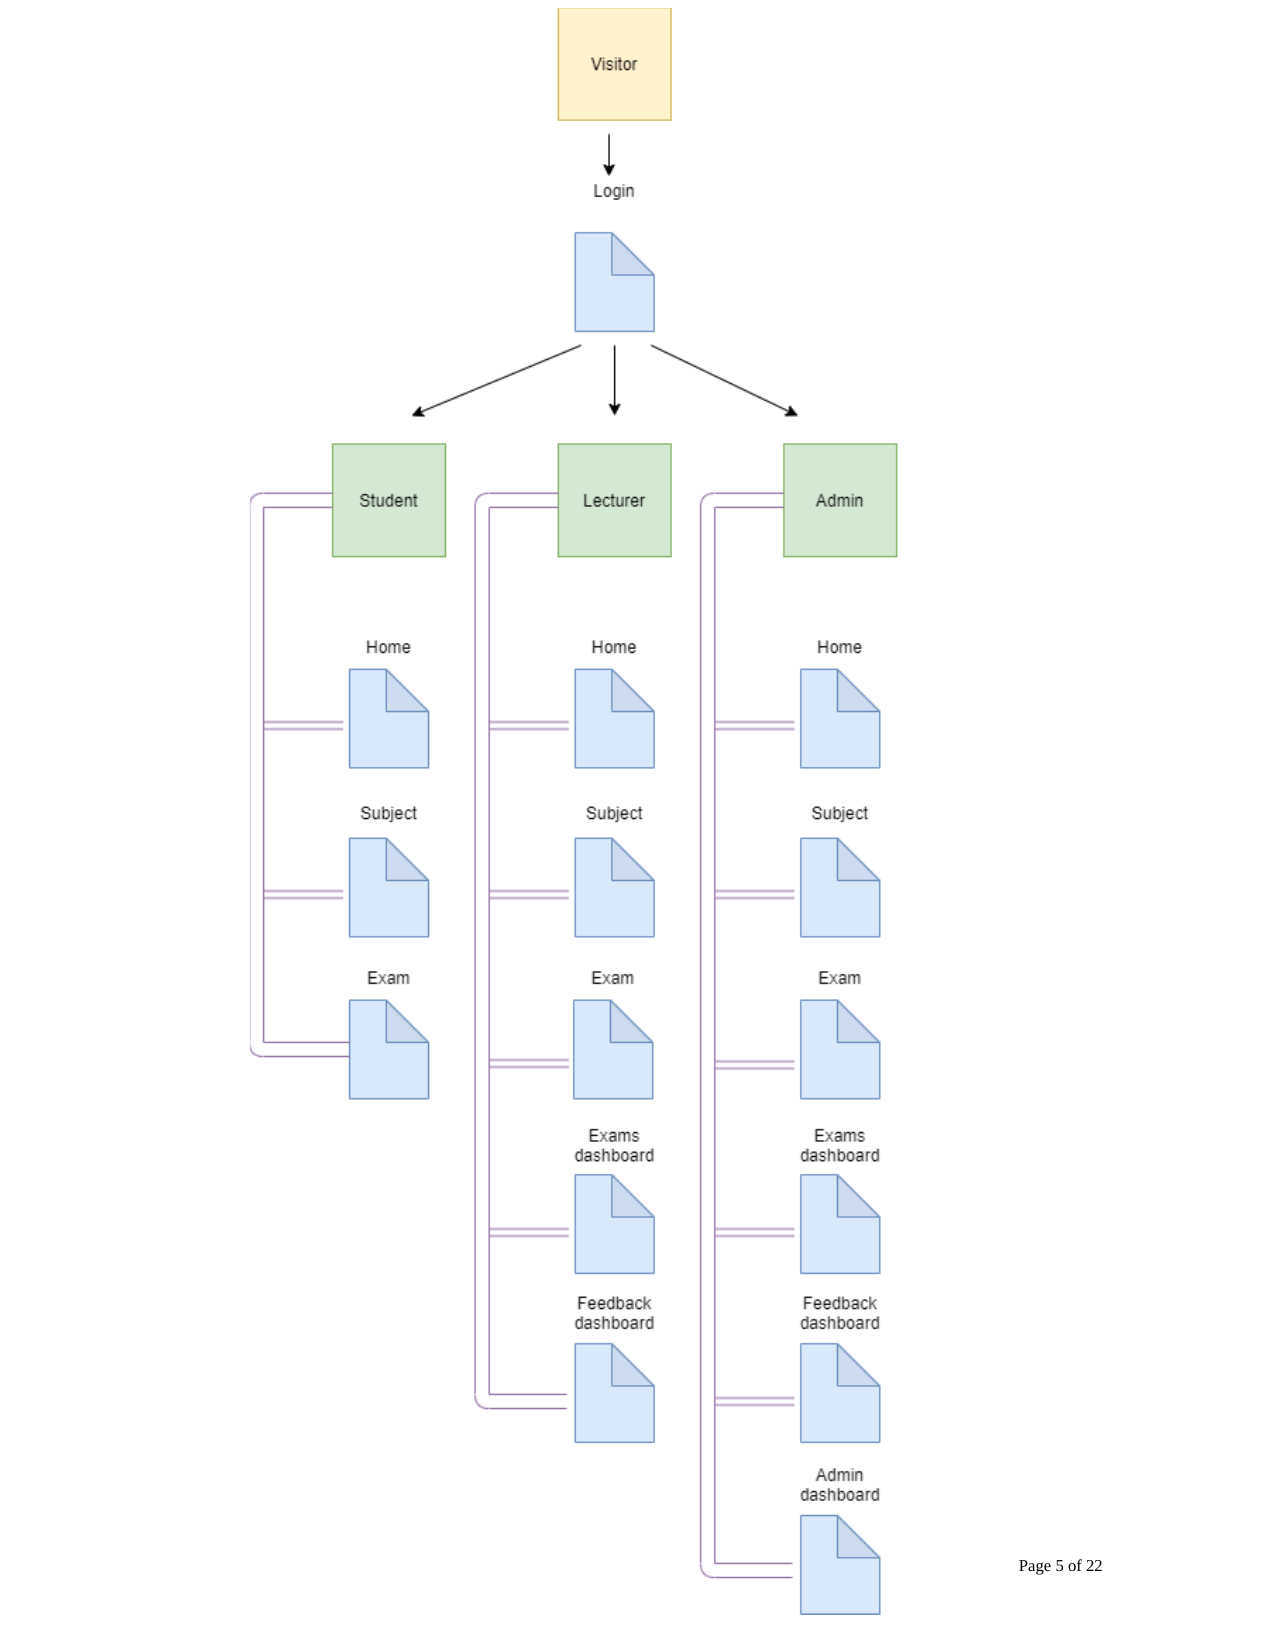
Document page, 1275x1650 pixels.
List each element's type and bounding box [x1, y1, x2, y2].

picture [249, 8, 899, 1615]
